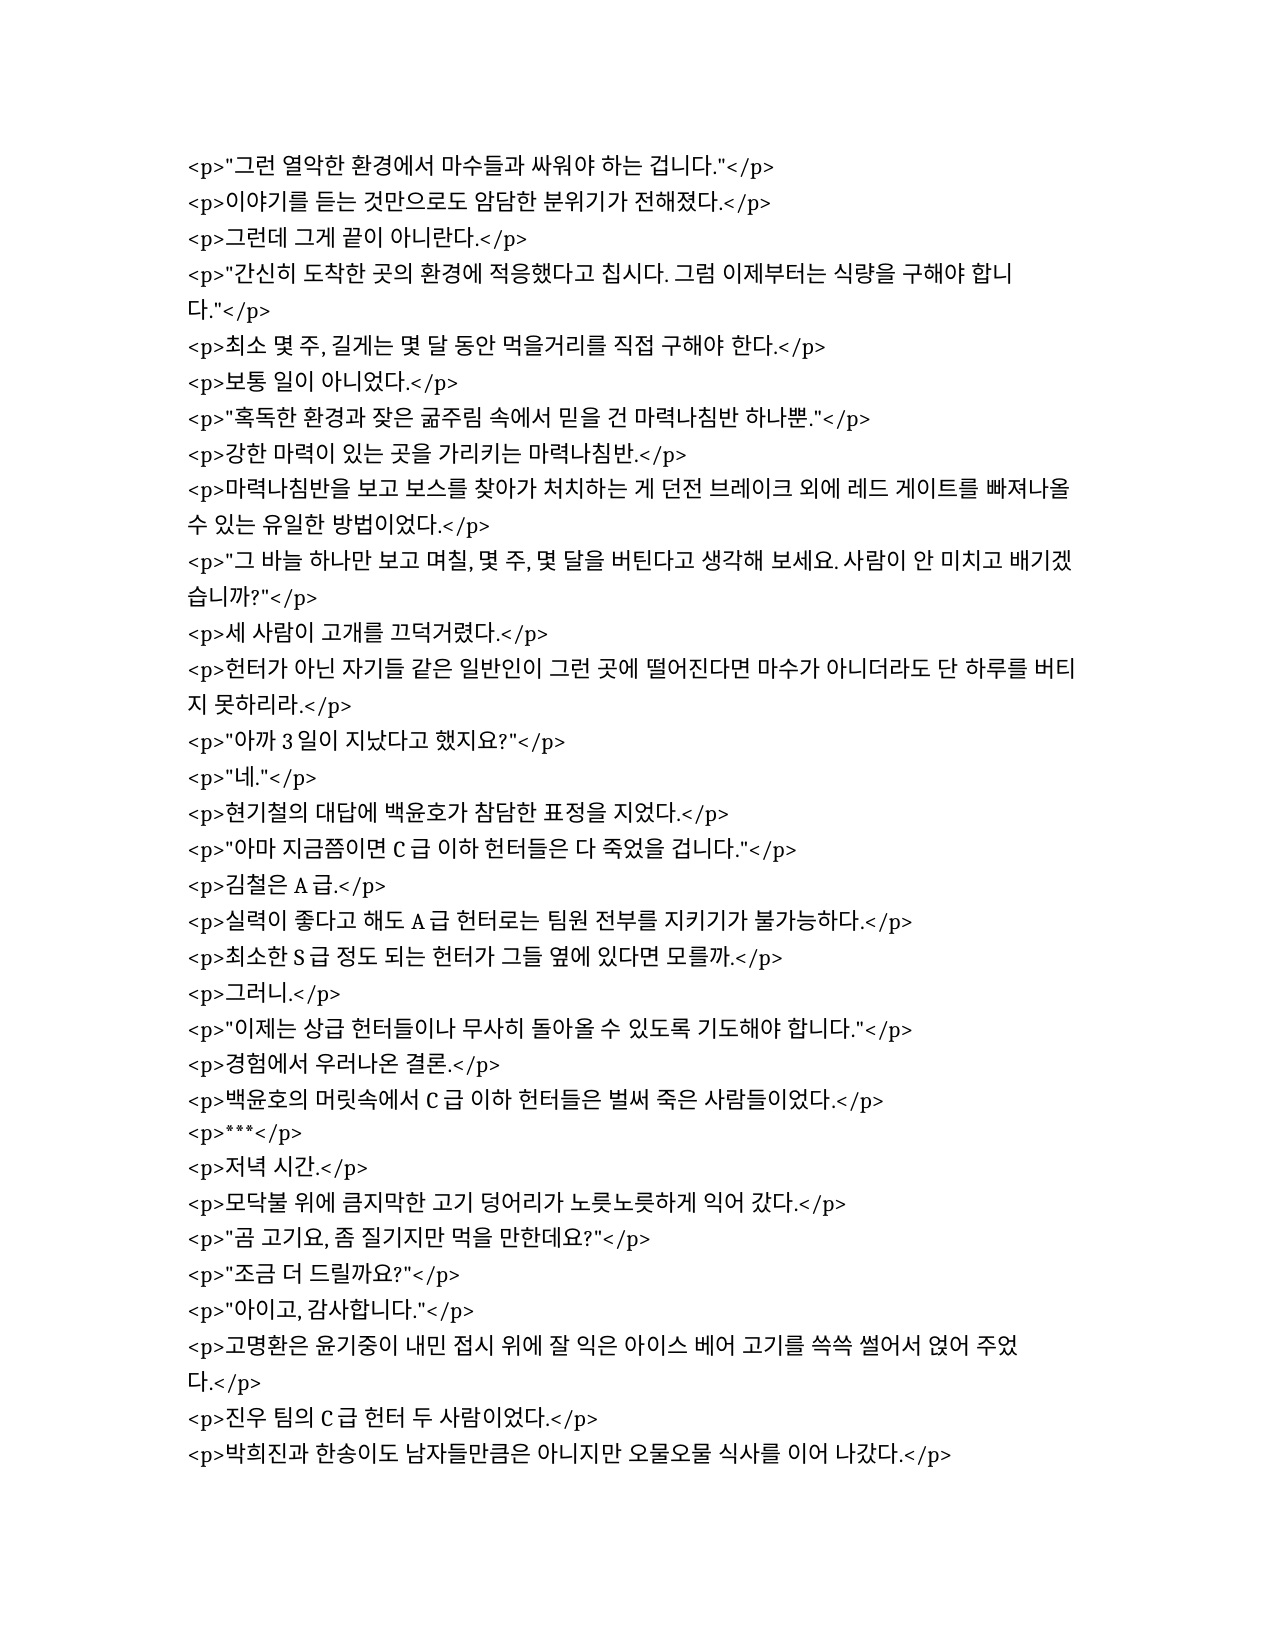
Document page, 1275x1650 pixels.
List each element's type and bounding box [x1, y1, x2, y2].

text [187, 150, 1087, 1469]
